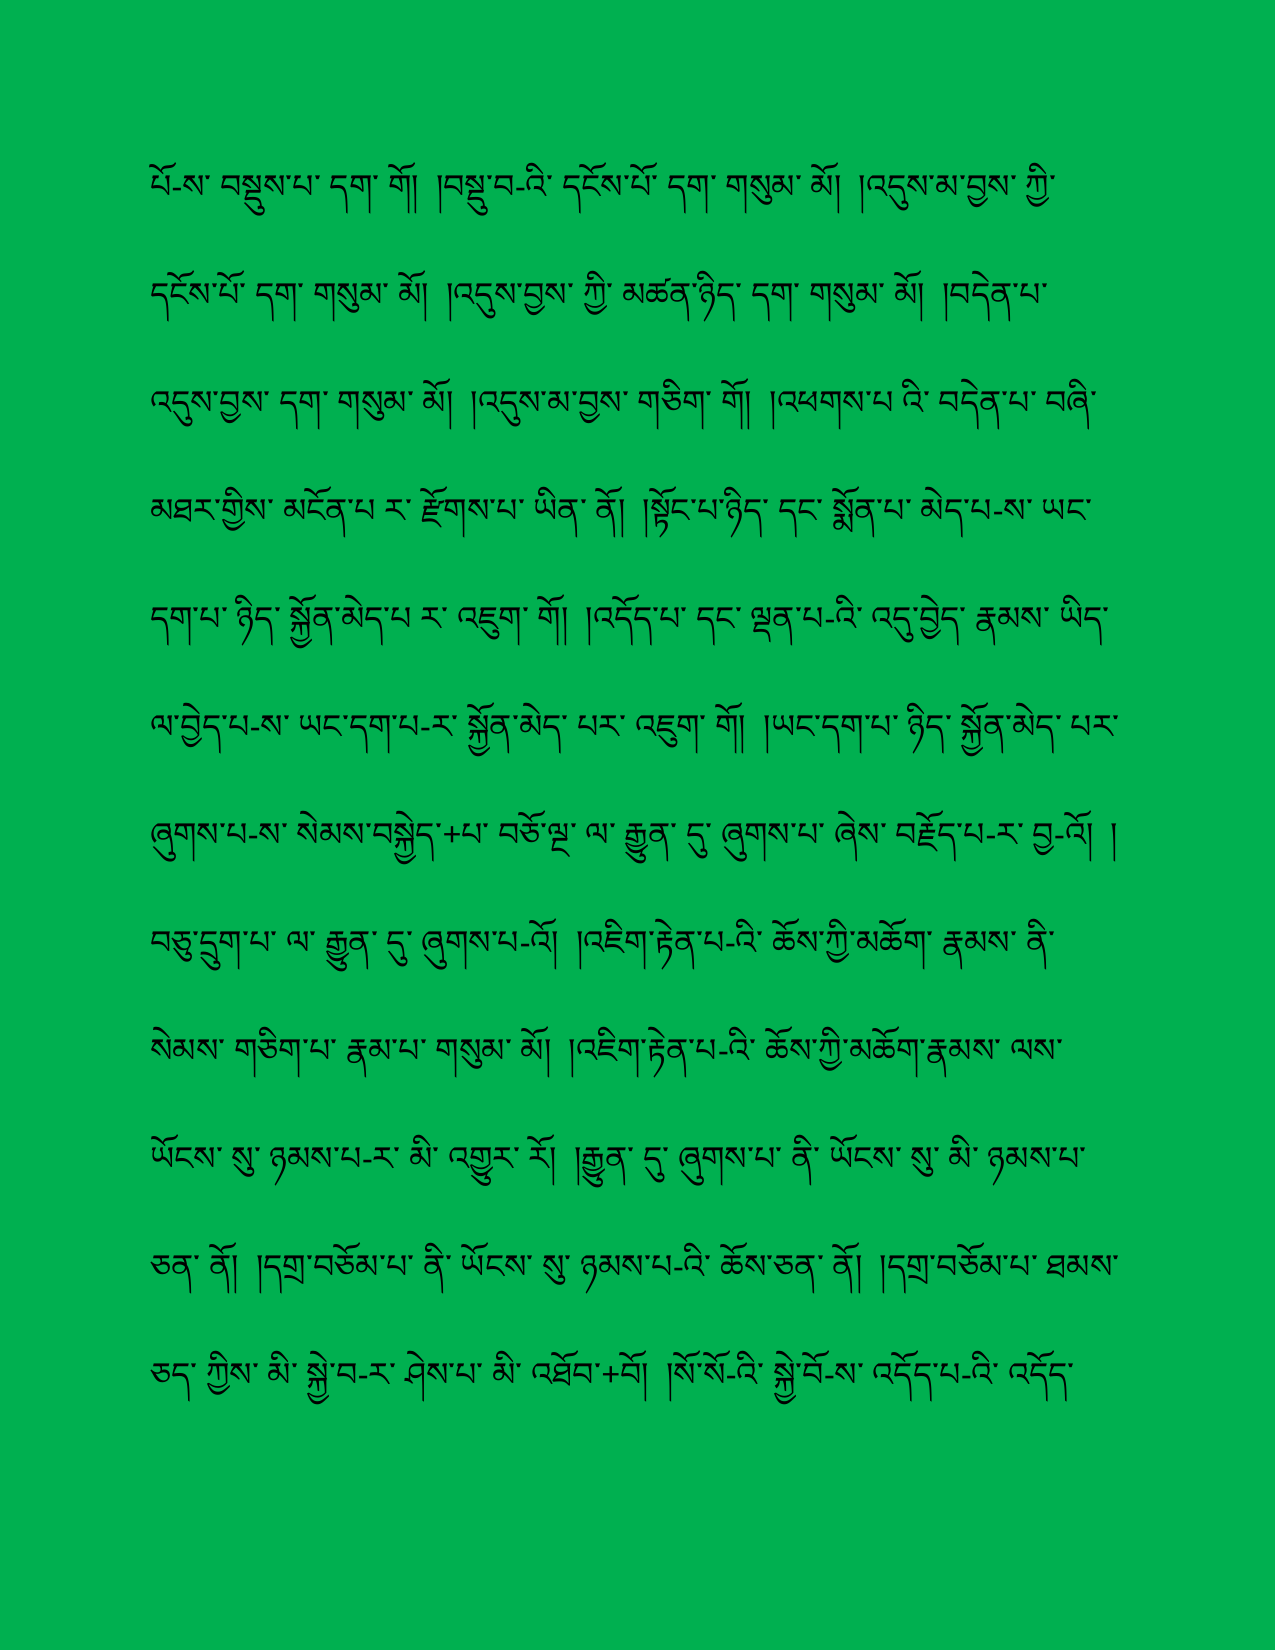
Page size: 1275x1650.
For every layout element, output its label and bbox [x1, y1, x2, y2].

text [150, 150, 1125, 1431]
